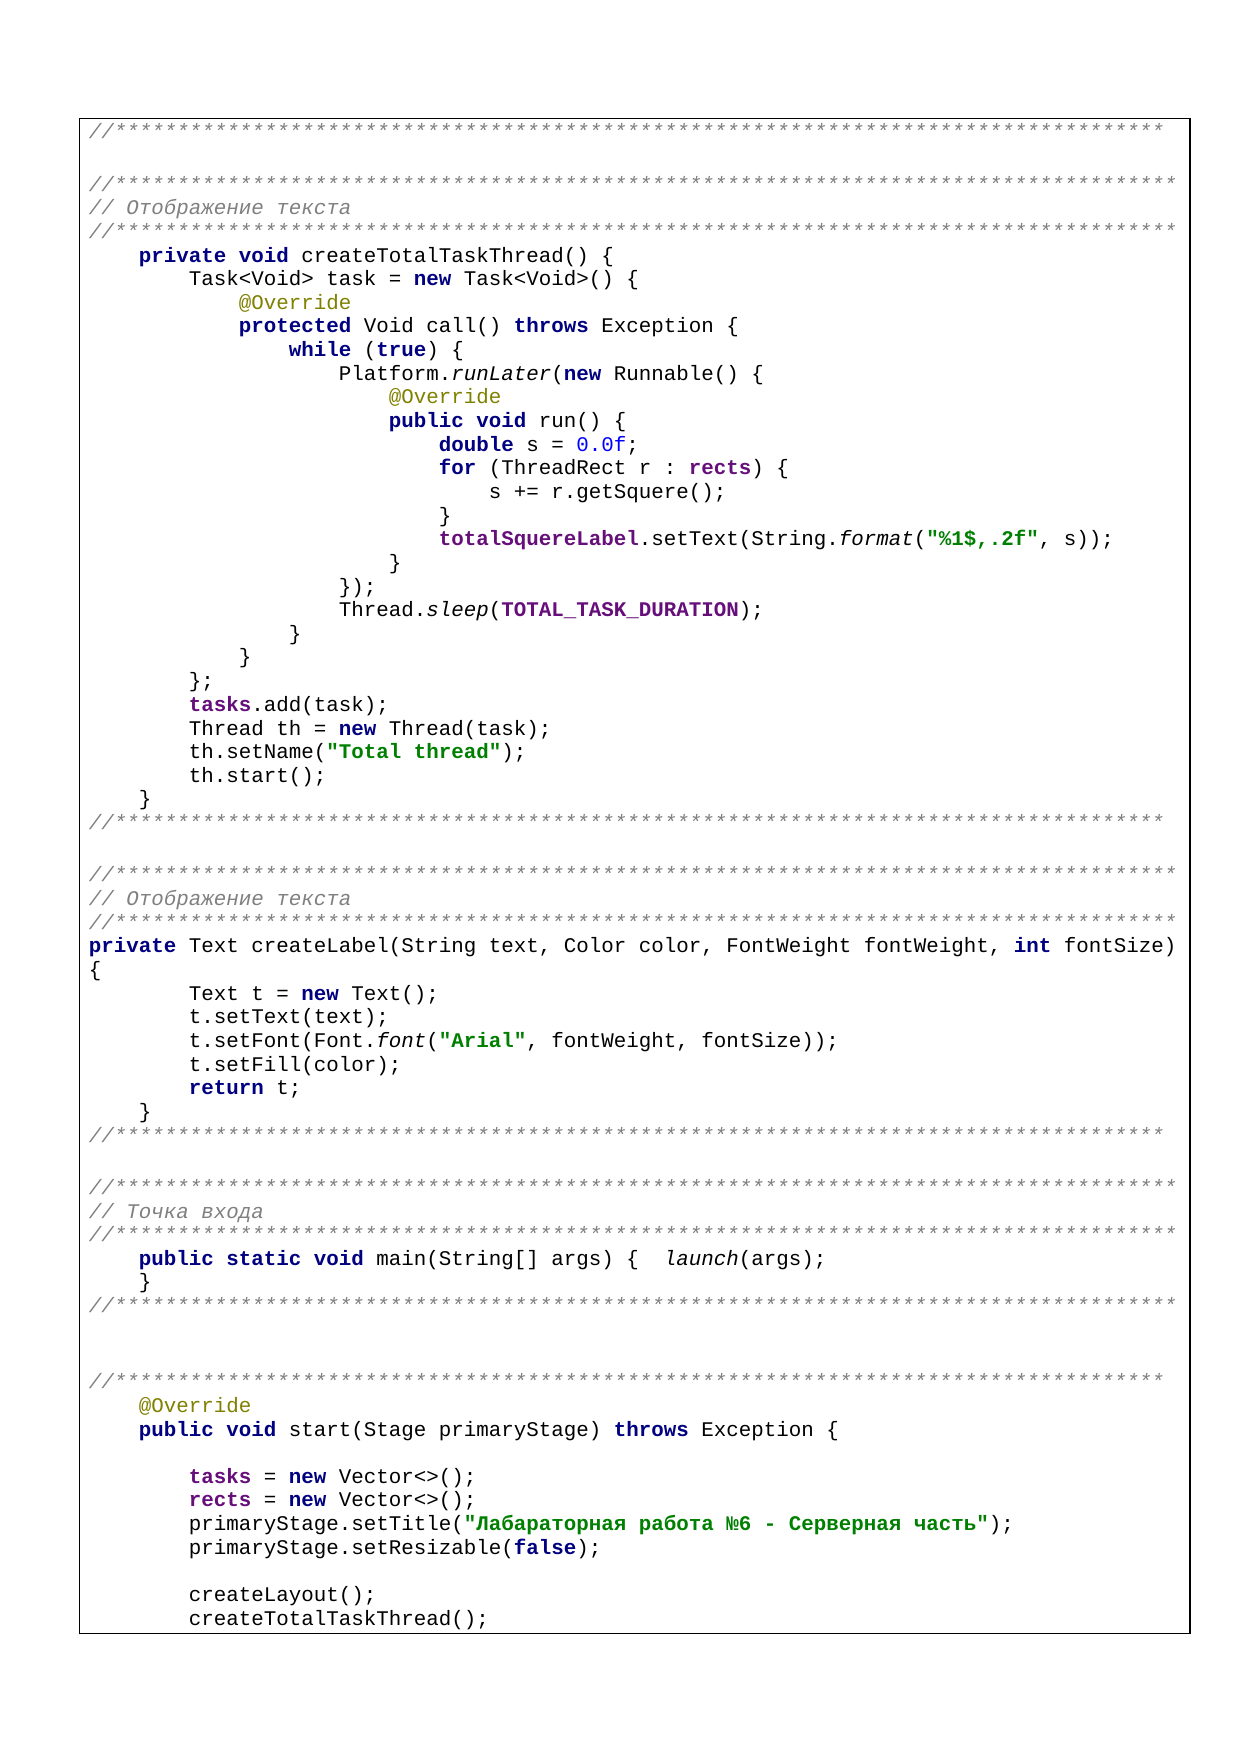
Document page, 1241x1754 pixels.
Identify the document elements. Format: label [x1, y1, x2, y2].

text [80, 119, 1189, 1633]
